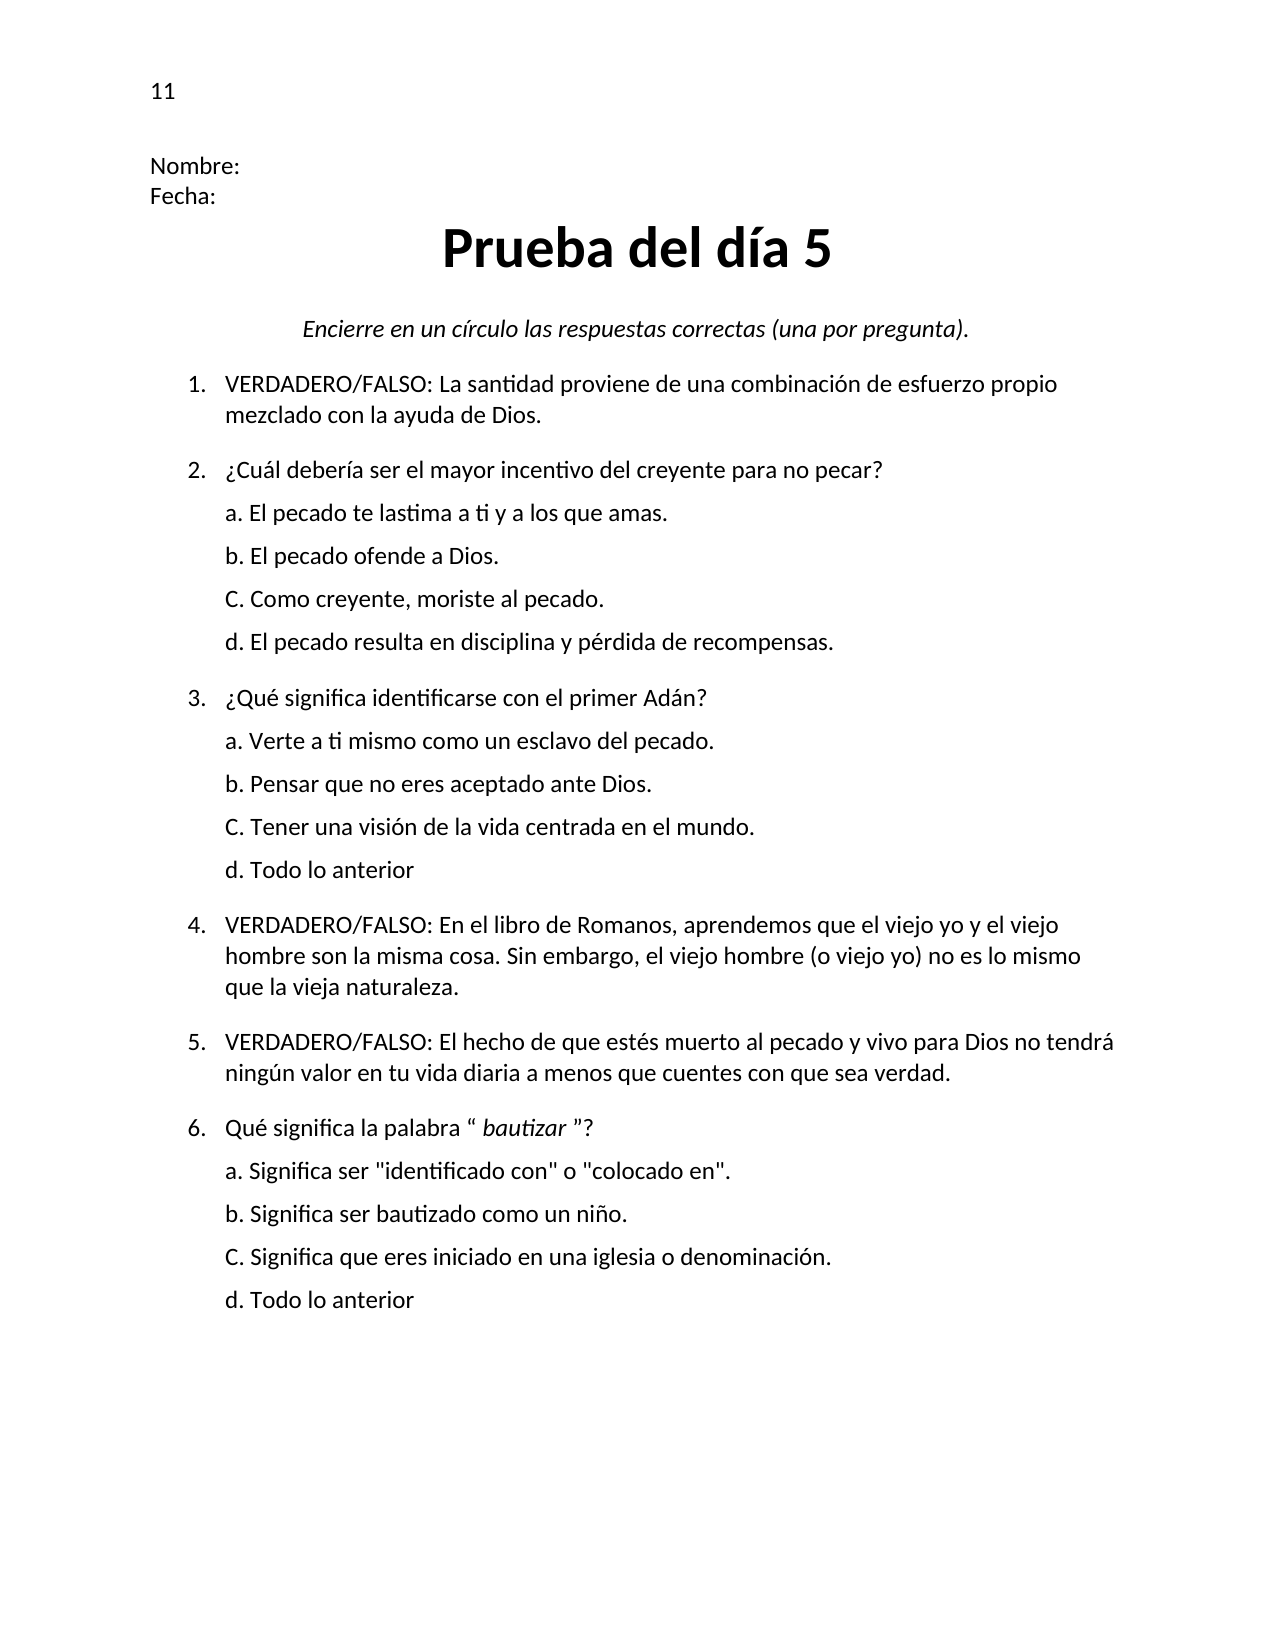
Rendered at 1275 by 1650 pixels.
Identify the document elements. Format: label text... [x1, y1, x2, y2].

list VERDADERO/FALSO: En el libro de Romanos, aprendemos que el viejo yo y el viejo hombre son la misma cosa. Sin embargo, el viejo hombre (o viejo yo) no es lo mismo que la vieja naturaleza. [187, 909, 1125, 1001]
text C. Como creyente, moriste al pecado. [225, 583, 1125, 614]
list Qué significa la palabra “ bautizar ”? [187, 1112, 1125, 1143]
text d. El pecado resulta en disciplina y pérdida de recompensas. [225, 626, 1125, 657]
text a. El pecado te lastima a ti y a los que amas. [225, 497, 1125, 528]
text d. Todo lo anterior [225, 1284, 1125, 1315]
text Fecha: [150, 181, 1125, 211]
list ¿Qué significa identificarse con el primer Adán? [187, 682, 1125, 712]
list ¿Cuál debería ser el mayor incentivo del creyente para no pecar? [187, 454, 1125, 485]
title Prueba del día 5 [150, 211, 1125, 282]
text C. Significa que eres iniciado en una iglesia o denominación. [225, 1241, 1125, 1272]
text C. Tener una visión de la vida centrada en el mundo. [225, 811, 1125, 842]
text a. Verte a ti mismo como un esclavo del pecado. [225, 725, 1125, 756]
text a. Significa ser "identificado con" o "colocado en". [225, 1155, 1125, 1186]
list VERDADERO/FALSO: El hecho de que estés muerto al pecado y vivo para Dios no tendrá ningún valor en tu vida diaria a menos que cuentes con que sea verdad. [187, 1026, 1125, 1087]
list VERDADERO/FALSO: La santidad proviene de una combinación de esfuerzo propio mezclado con la ayuda de Dios. [187, 368, 1125, 429]
text b. Pensar que no eres aceptado ante Dios. [225, 768, 1125, 798]
text b. El pecado ofende a Dios. [225, 540, 1125, 571]
text d. Todo lo anterior [225, 854, 1125, 884]
text Nombre: [150, 150, 1125, 181]
subtitle Encierre en un círculo las respuestas correctas (una por pregunta). [150, 313, 1125, 343]
text b. Significa ser bautizado como un niño. [225, 1198, 1125, 1229]
